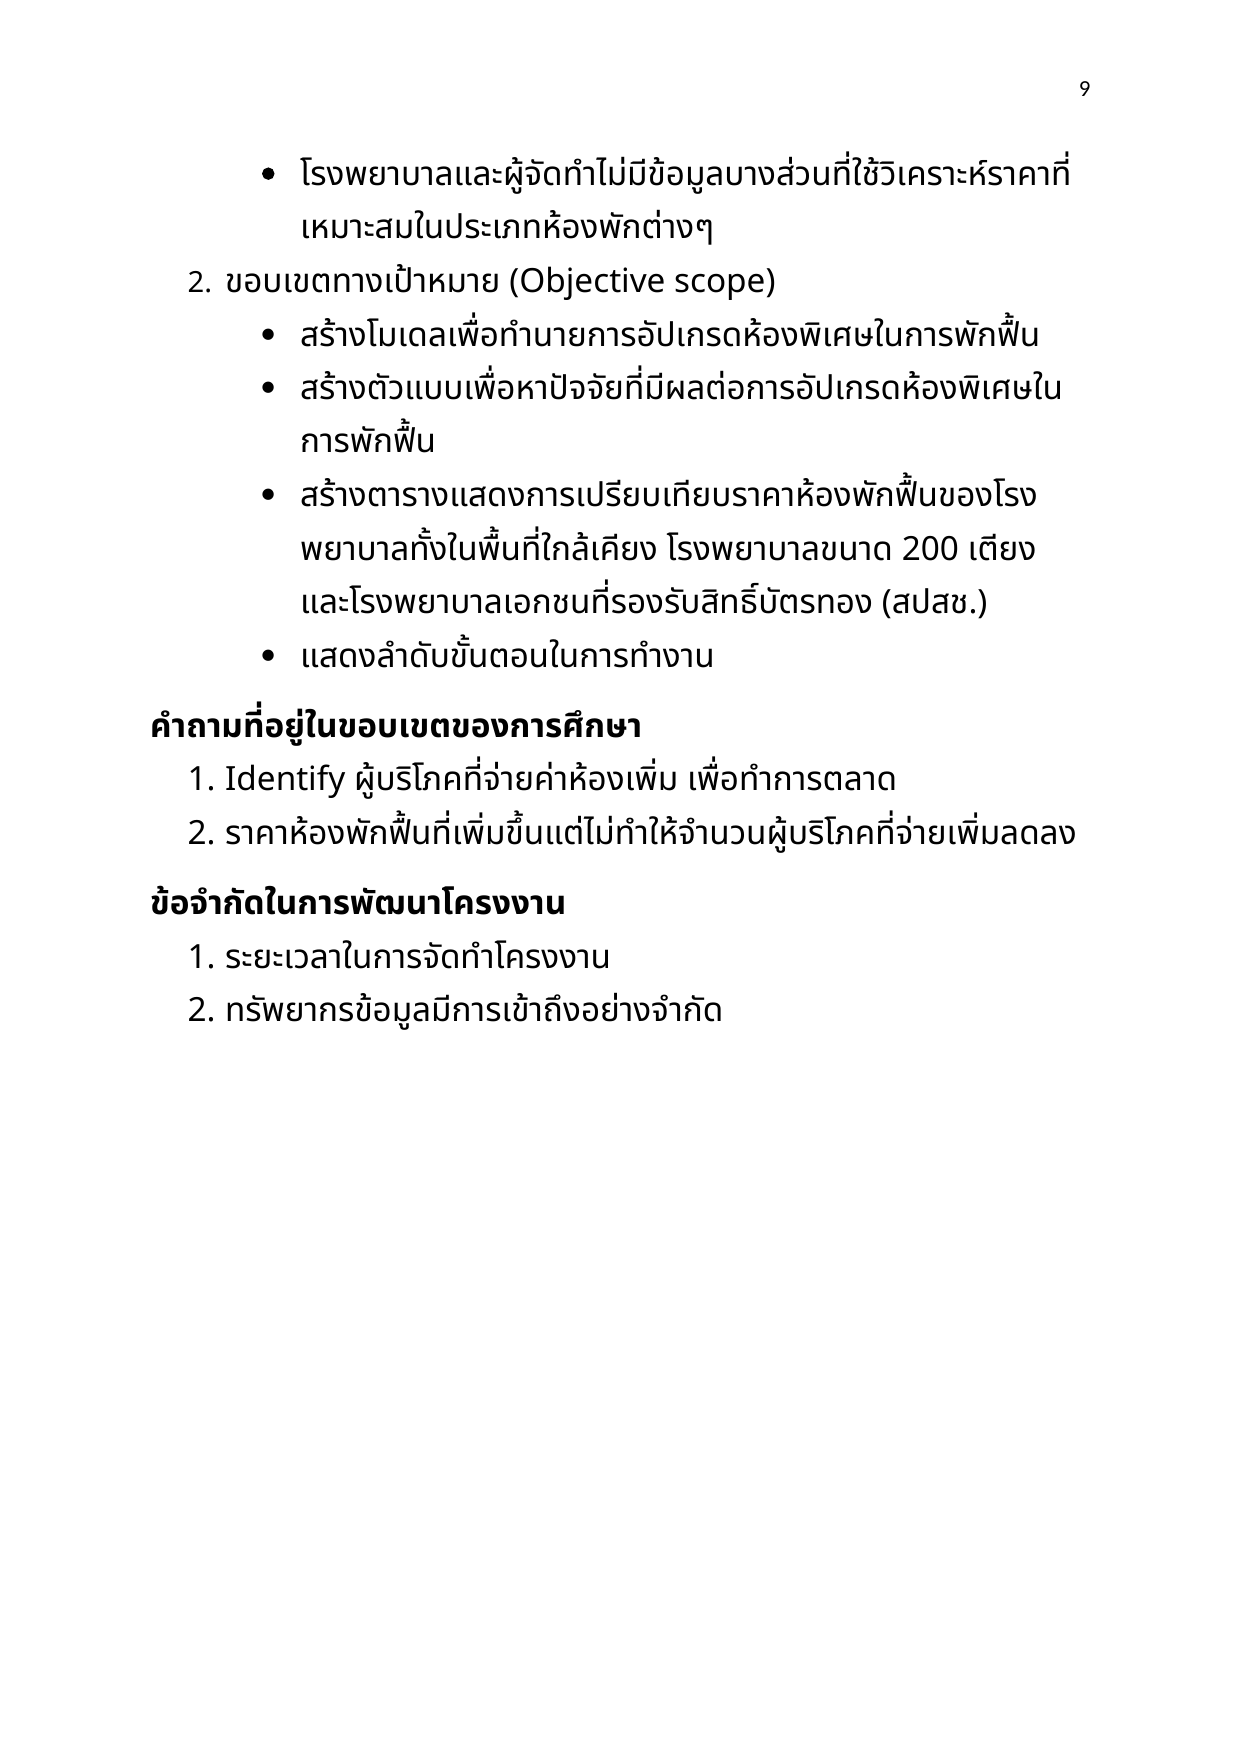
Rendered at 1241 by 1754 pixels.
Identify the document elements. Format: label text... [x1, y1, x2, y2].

list ระยะเวลาในการจัดทำโครงงาน [187, 932, 1090, 983]
list Identify ผู้บริโภคที่จ่ายค่าห้องเพิ่ม เพื่อทำการตลาด [187, 755, 1090, 806]
list แสดงลำดับขั้นตอนในการทำงาน [262, 632, 1090, 682]
list ราคาห้องพักฟื้นที่เพิ่มขึ้นแต่ไม่ทำให้จำนวนผู้บริโภคที่จ่ายเพิ่มลดลง [187, 809, 1090, 859]
list สร้างตัวแบบเพื่อหาปัจจัยที่มีผลต่อการอัปเกรดห้องพิเศษในการพักฟื้น [262, 364, 1090, 468]
list โรงพยาบาลและผู้จัดทำไม่มีข้อมูลบางส่วนที่ใช้วิเคราะห์ราคาที่เหมาะสมในประเภทห้องพักต่างๆ [262, 150, 1090, 254]
list สร้างโมเดลเพื่อทำนายการอัปเกรดห้องพิเศษในการพักฟื้น [262, 311, 1090, 361]
subtitle ข้อจำกัดในการพัฒนาโครงงาน [150, 879, 1090, 929]
list ทรัพยากรข้อมูลมีการเข้าถึงอย่างจำกัด [187, 986, 1090, 1037]
list ขอบเขตทางเป้าหมาย (Objective scope) [187, 257, 1090, 307]
subtitle คำถามที่อยู่ในขอบเขตของการศึกษา [150, 702, 1090, 752]
list สร้างตารางแสดงการเปรียบเทียบราคาห้องพักฟื้นของโรงพยาบาลทั้งในพื้นที่ใกล้เคียง โรงพยาบาลขนาด 200 เตียง และโรงพยาบาลเอกชนที่รองรับสิทธิ์บัตรทอง (สปสช.) [262, 471, 1090, 628]
